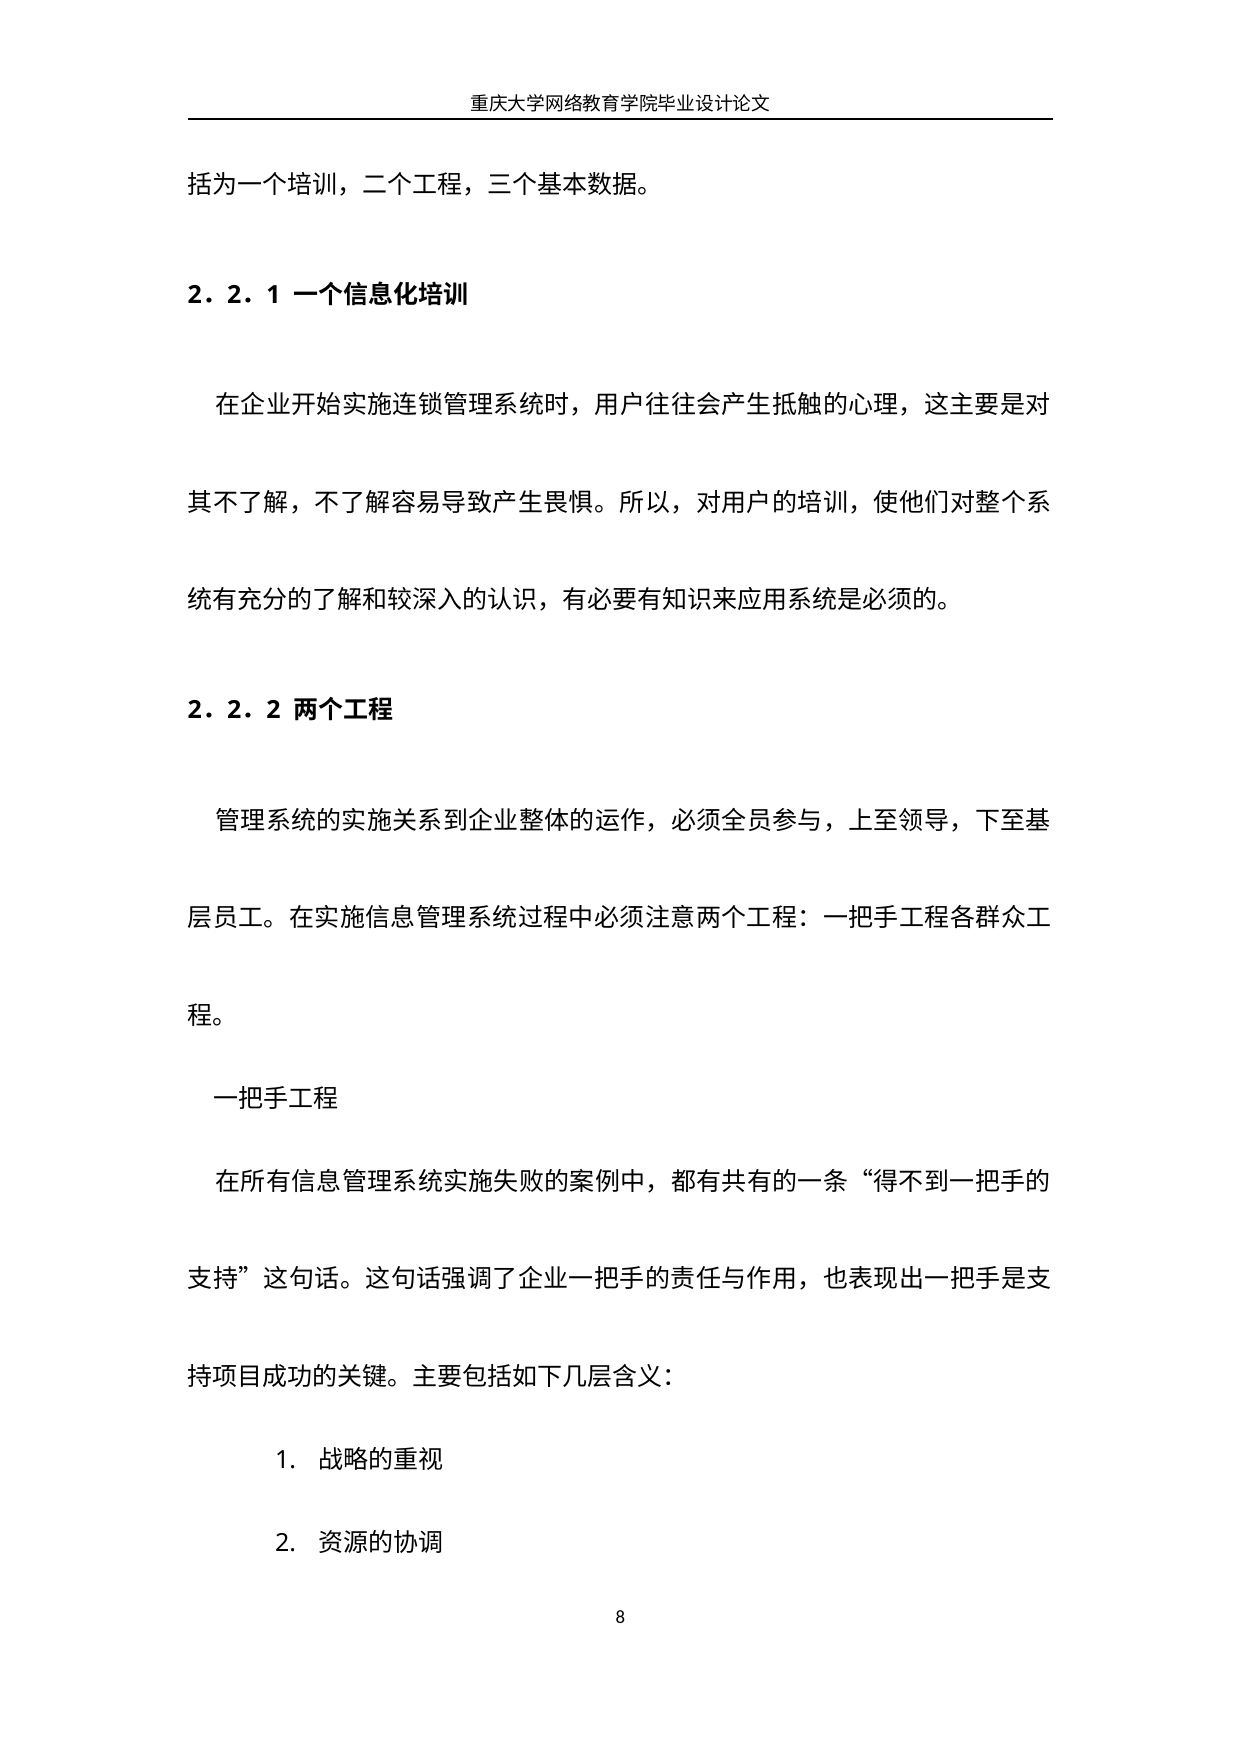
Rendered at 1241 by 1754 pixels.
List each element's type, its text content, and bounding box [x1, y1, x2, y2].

subtitle 2．2．2 两个工程 [187, 676, 1053, 741]
text 在所有信息管理系统实施失败的案例中，都有共有的一条“得不到一把手的支持”这句话。这句话强调了企业一把手的责任与作用，也表现出一把手是支持项目成功的关键。主要包括如下几层含义： [187, 1147, 1053, 1407]
list 战略的重视 [275, 1425, 1053, 1490]
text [187, 150, 1053, 215]
text 一把手工程 [187, 1064, 1053, 1129]
text 在企业开始实施连锁管理系统时，用户往往会产生抵触的心理，这主要是对其不了解，不了解容易导致产生畏惧。所以，对用户的培训，使他们对整个系统有充分的了解和较深入的认识，有必要有知识来应用系统是必须的。 [187, 370, 1053, 630]
text 管理系统的实施关系到企业整体的运作，必须全员参与，上至领导，下至基层员工。在实施信息管理系统过程中必须注意两个工程：一把手工程各群众工程。 [187, 786, 1053, 1046]
subtitle 2．2．1 一个信息化培训 [187, 260, 1053, 325]
list 资源的协调 [275, 1508, 1053, 1573]
